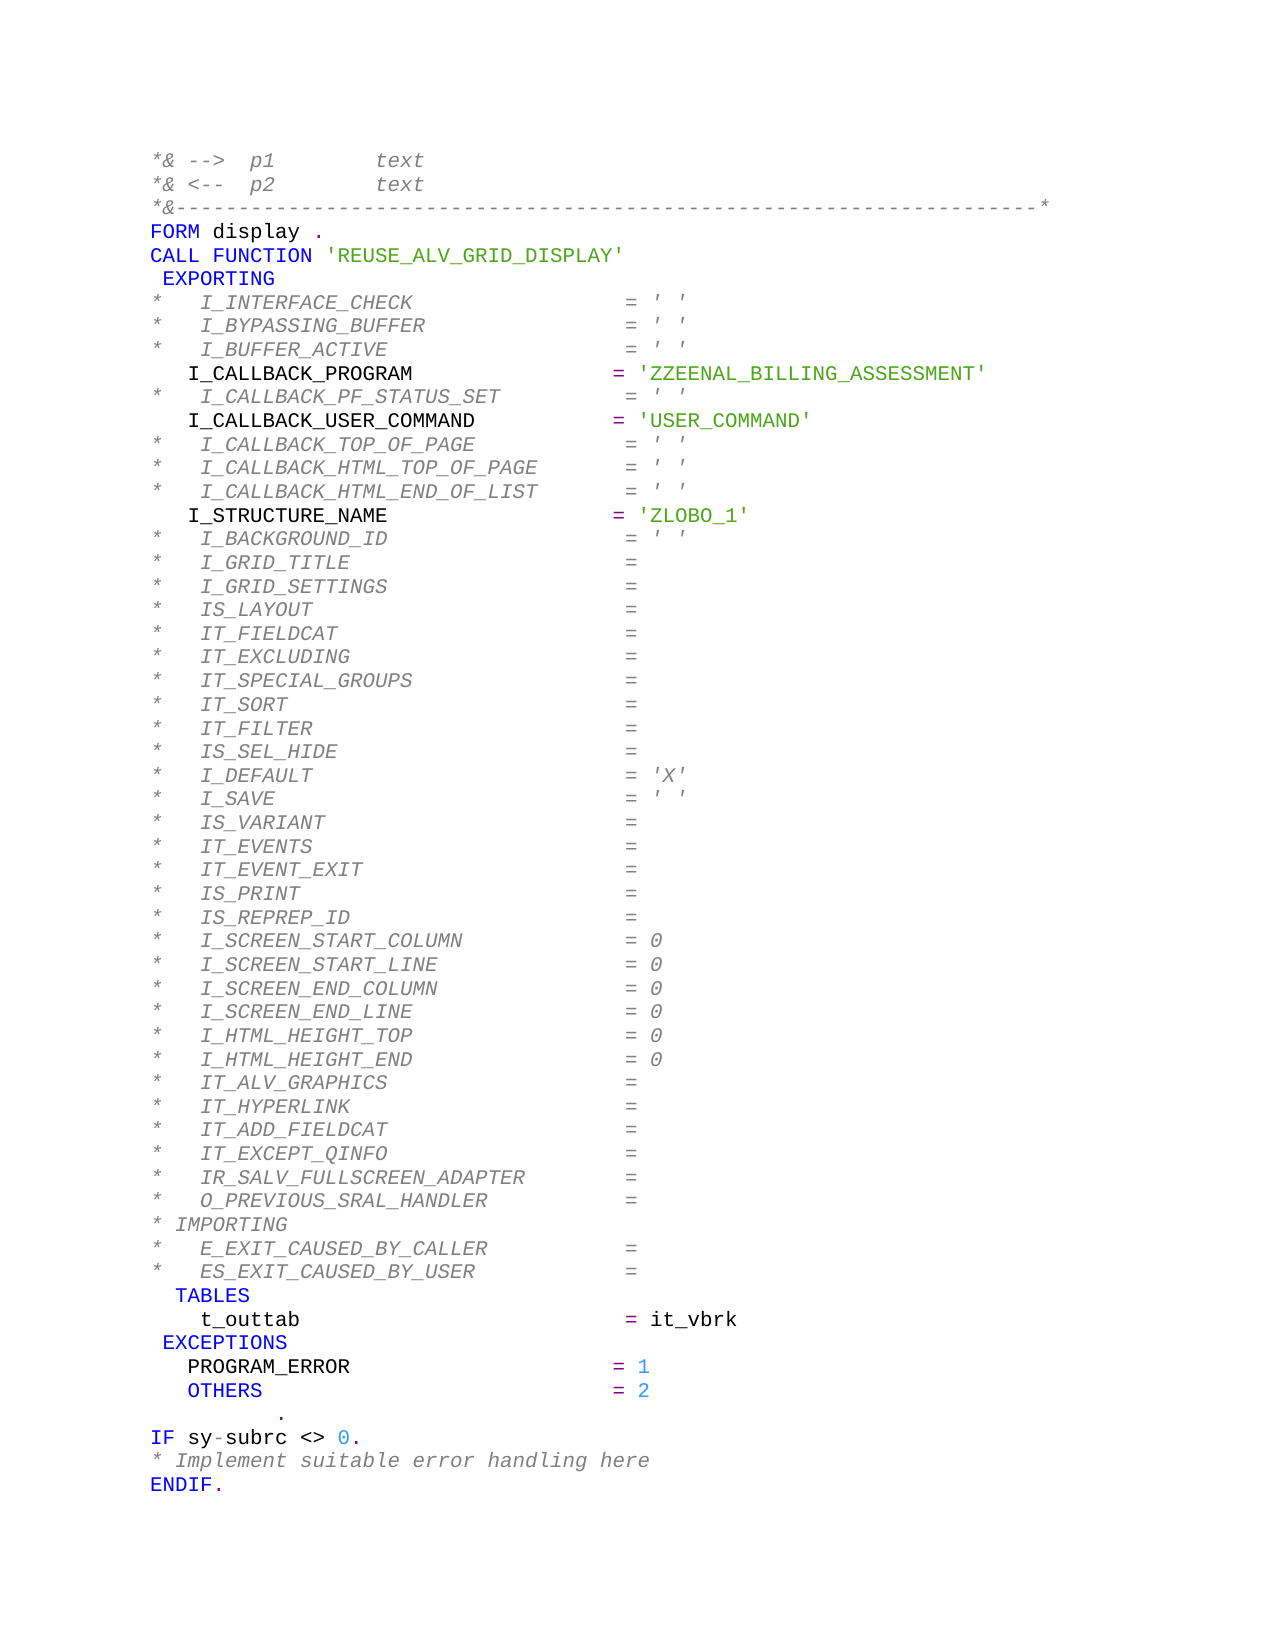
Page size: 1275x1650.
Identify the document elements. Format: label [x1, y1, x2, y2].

text [150, 150, 1125, 1498]
